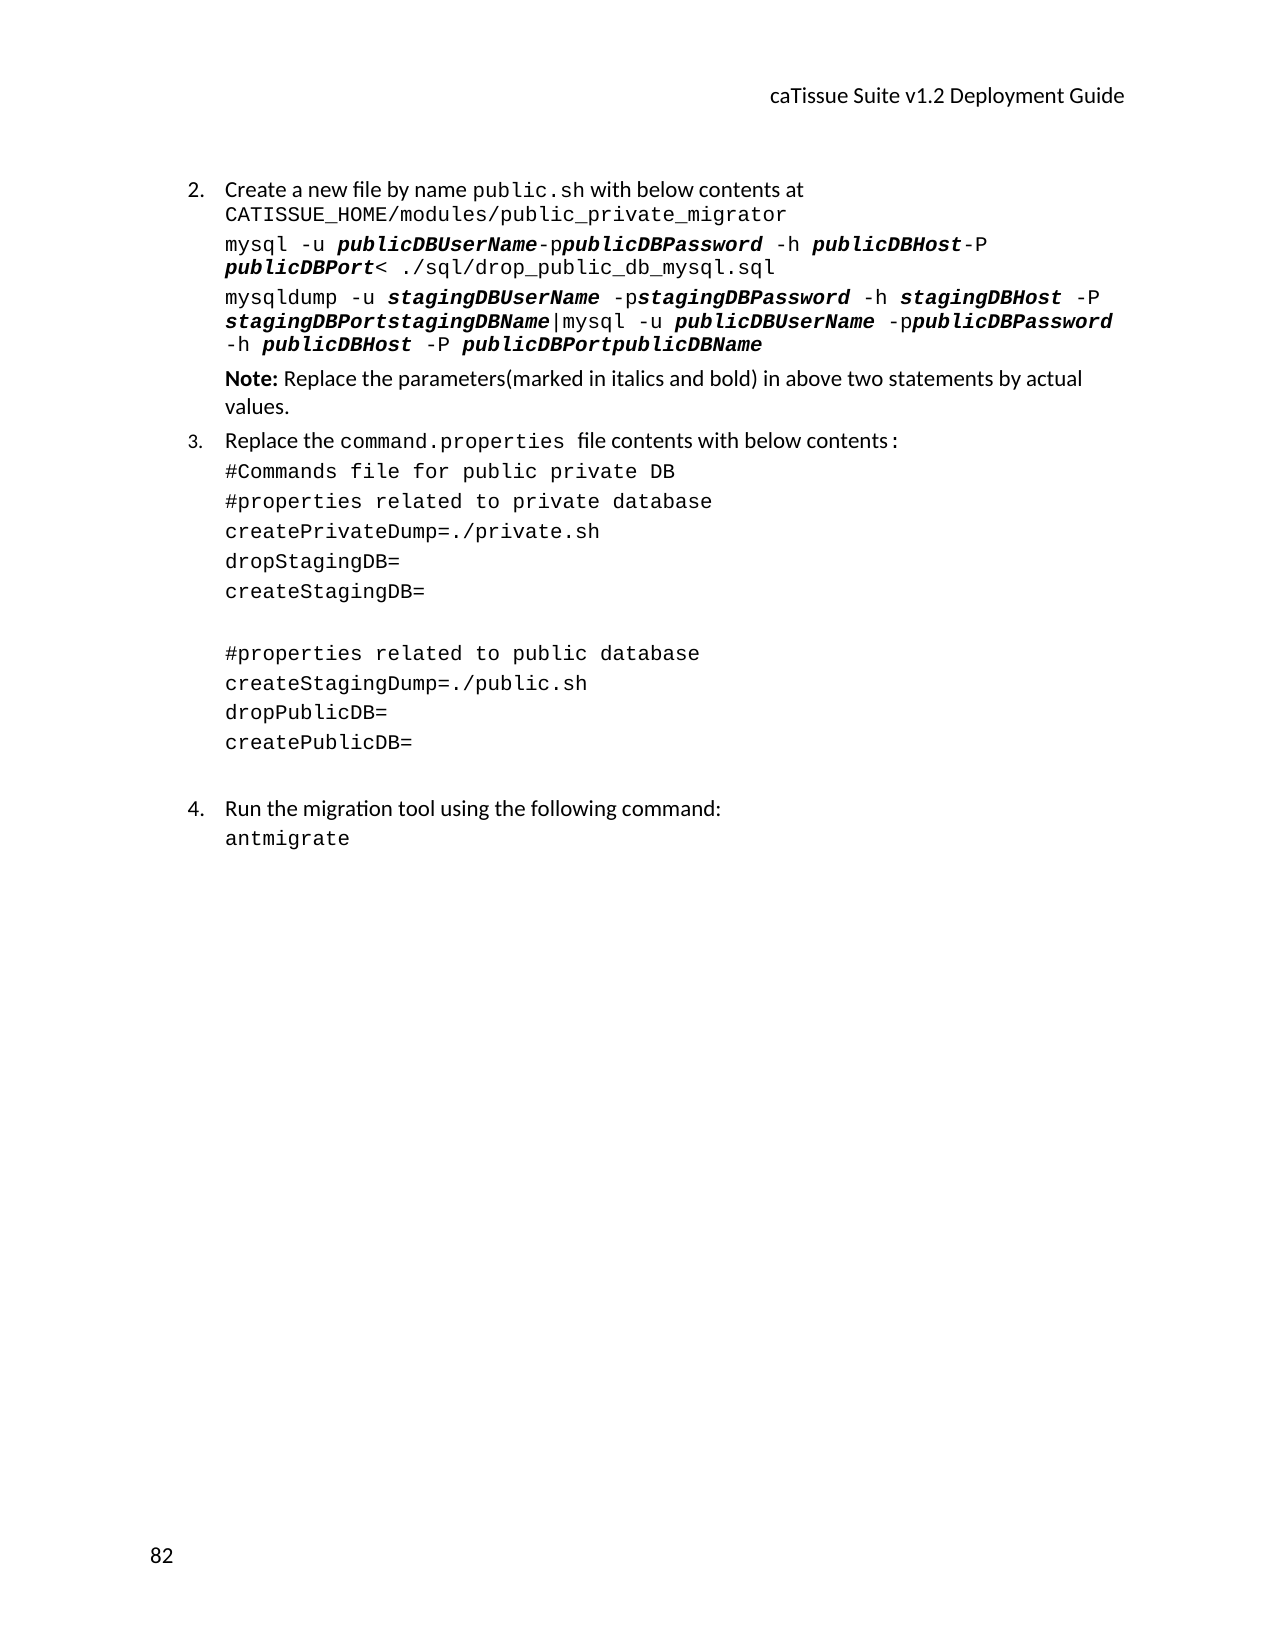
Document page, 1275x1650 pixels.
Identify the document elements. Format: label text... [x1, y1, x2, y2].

list Run the migration tool using the following command: [187, 794, 1125, 822]
text createStagingDB= [225, 581, 1125, 605]
text mysqldump -u stagingDBUserName -pstagingDBPassword -h stagingDBHost -P stagingDBPortstagingDBName|mysql -u publicDBUserName -ppublicDBPassword -h publicDBHost -P publicDBPortpublicDBName [225, 287, 1125, 358]
text mysql -u publicDBUserName-ppublicDBPassword -h publicDBHost-P publicDBPort< ./sql/drop_public_db_mysql.sql [225, 234, 1125, 281]
text createPublicDB= [225, 732, 1125, 756]
text #properties related to public database [225, 643, 1125, 666]
text dropStagingDB= [225, 551, 1125, 575]
text dropPublicDB= [225, 702, 1125, 726]
list Replace the command.properties file contents with below contents: [187, 427, 1125, 455]
text #properties related to private database [225, 491, 1125, 515]
text createStagingDump=./public.sh [225, 672, 1125, 696]
text #Commands file for public private DB [225, 461, 1125, 485]
text Note: Replace the parameters(marked in italics and bold) in above two statements by actual values. [225, 364, 1125, 420]
text antmigrate [225, 828, 1125, 852]
list Create a new file by name public.sh with below contents at CATISSUE_HOME/modules/public_private_migrator [187, 175, 1125, 227]
text createPrivateDump=./private.sh [225, 521, 1125, 545]
